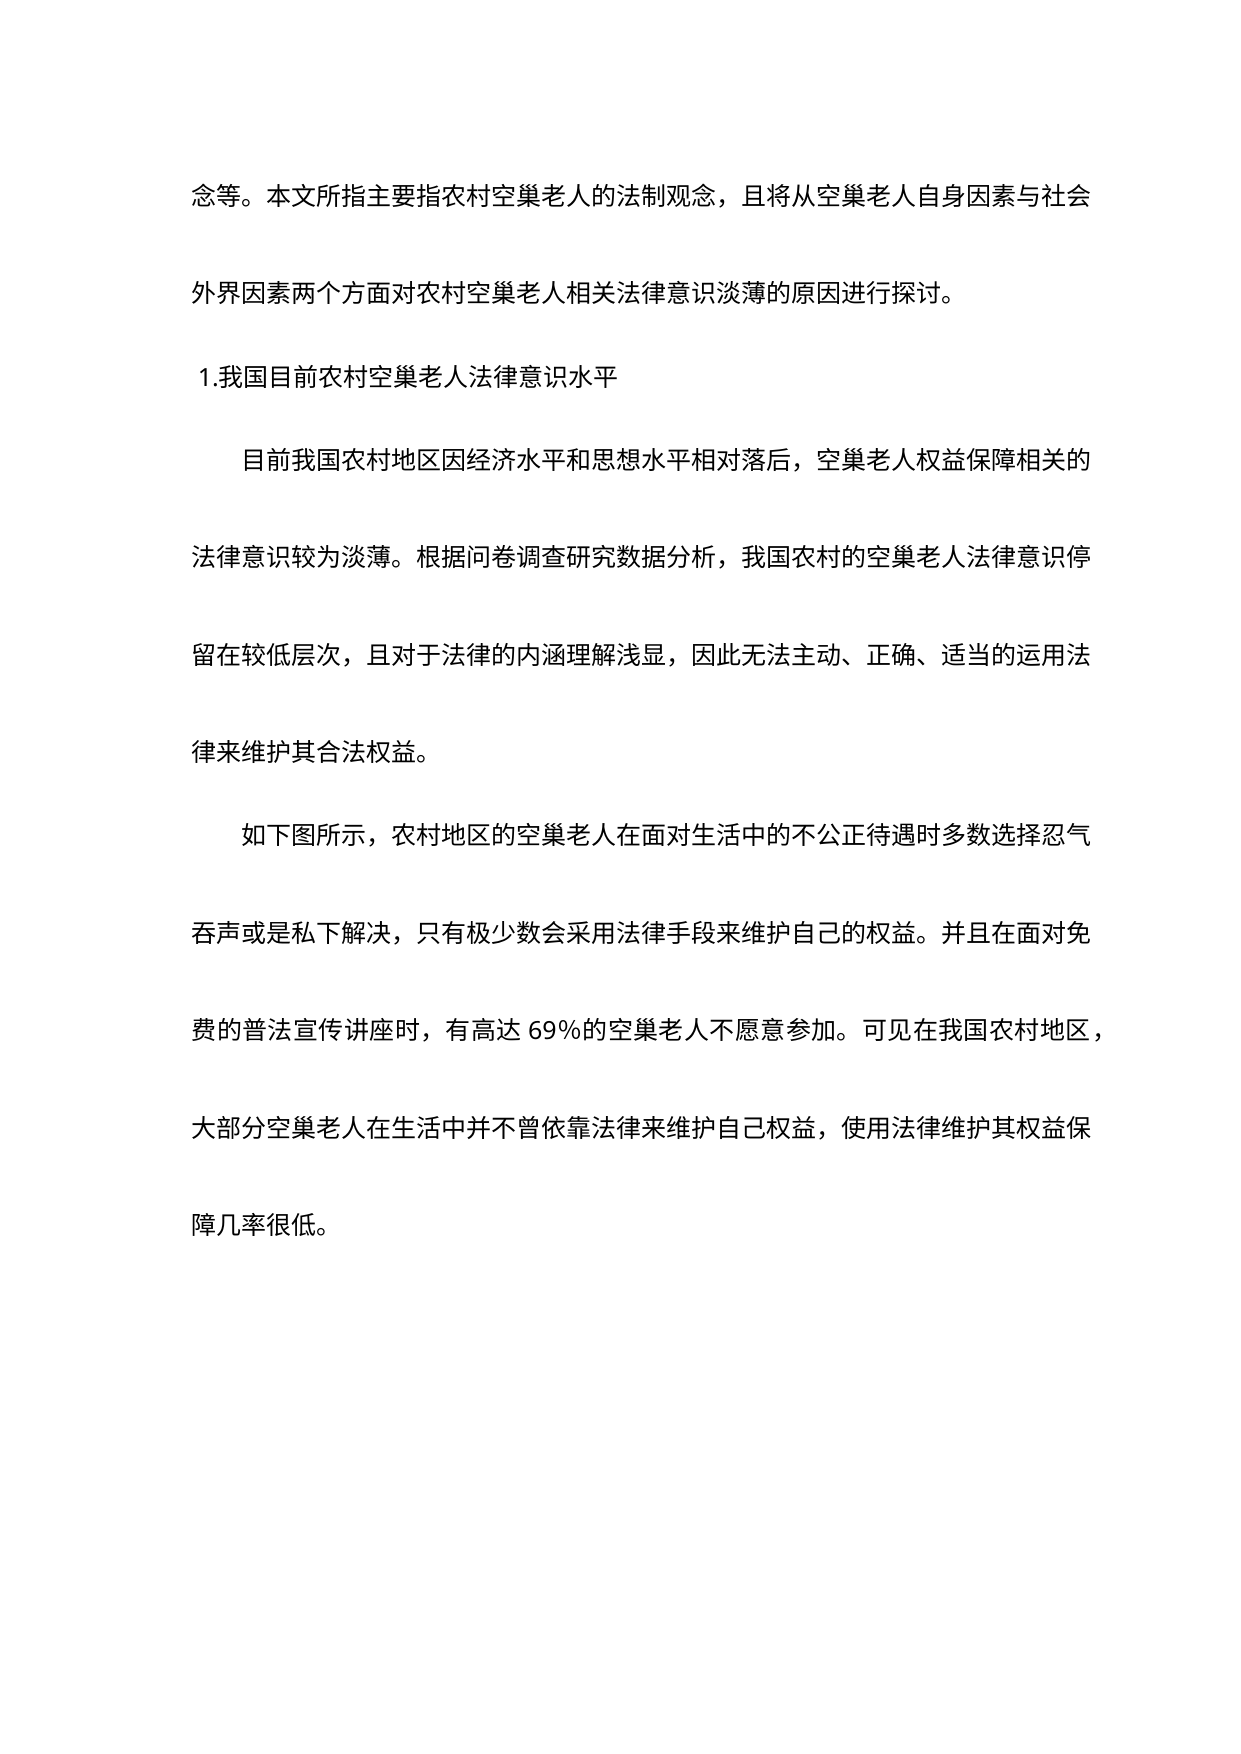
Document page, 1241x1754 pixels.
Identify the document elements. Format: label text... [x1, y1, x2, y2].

subtitle 1.我国目前农村空巢老人法律意识水平 [148, 343, 1092, 408]
text 目前我国农村地区因经济水平和思想水平相对落后，空巢老人权益保障相关的法律意识较为淡薄。根据问卷调查研究数据分析，我国农村的空巢老人法律意识停留在较低层次，且对于法律的内涵理解浅显，因此无法主动、正确、适当的运用法律来维护其合法权益。 [191, 426, 1092, 783]
text 如下图所示，农村地区的空巢老人在面对生活中的不公正待遇时多数选择忍气吞声或是私下解决，只有极少数会采用法律手段来维护自己的权益。并且在面对免费的普法宣传讲座时，有高达69％的空巢老人不愿意参加。可见在我国农村地区，大部分空巢老人在生活中并不曾依靠法律来维护自己权益，使用法律维护其权益保障几率很低。 [191, 801, 1092, 1256]
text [191, 162, 1092, 324]
